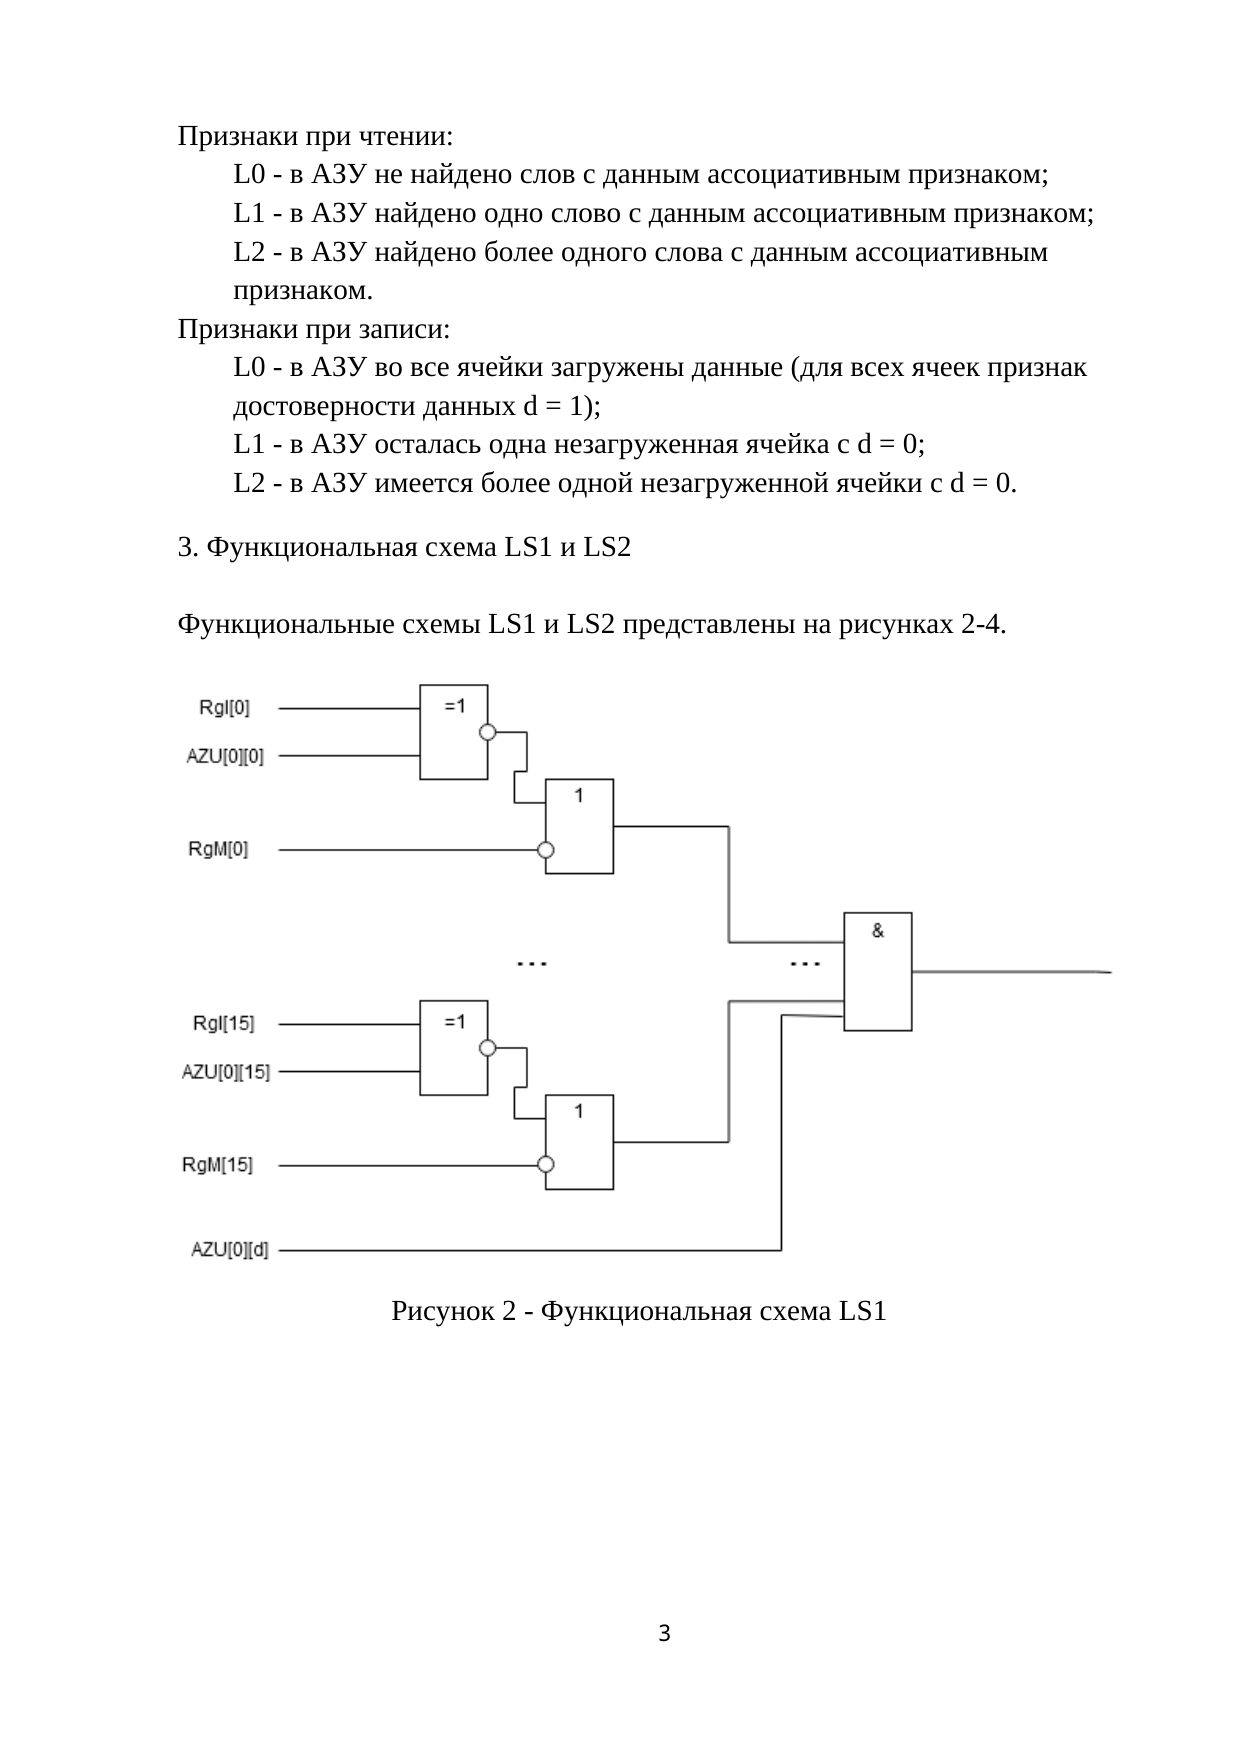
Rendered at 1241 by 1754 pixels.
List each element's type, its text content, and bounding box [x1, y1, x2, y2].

text L0 - в АЗУ не найдено слов с данным ассоциативным признаком; [233, 157, 1101, 190]
text L2 - в АЗУ имеется более одной незагруженной ячейки с d = 0. [233, 465, 1101, 498]
text Признаки при чтении: [177, 118, 1101, 152]
text L1 - в АЗУ найдено одно слово с данным ассоциативным признаком; [233, 195, 1101, 229]
text L1 - в АЗУ осталась одна незагруженная ячейка с d = 0; [233, 426, 1101, 460]
text L0 - в АЗУ во все ячейки загружены данные (для всех ячеек признак достоверности данных d = 1); [233, 349, 1101, 421]
text L2 - в АЗУ найдено более одного слова с данным ассоциативным признаком. [233, 234, 1101, 306]
text Функциональные схемы LS1 и LS2 представлены на рисунках 2-4. [177, 606, 1101, 639]
text Признаки при записи: [177, 311, 1101, 344]
picture [162, 683, 1114, 1280]
list Функциональная схема LS1 и LS2 [177, 529, 1101, 563]
text Рисунок 2 - Функциональная схема LS1 [177, 1293, 1101, 1327]
